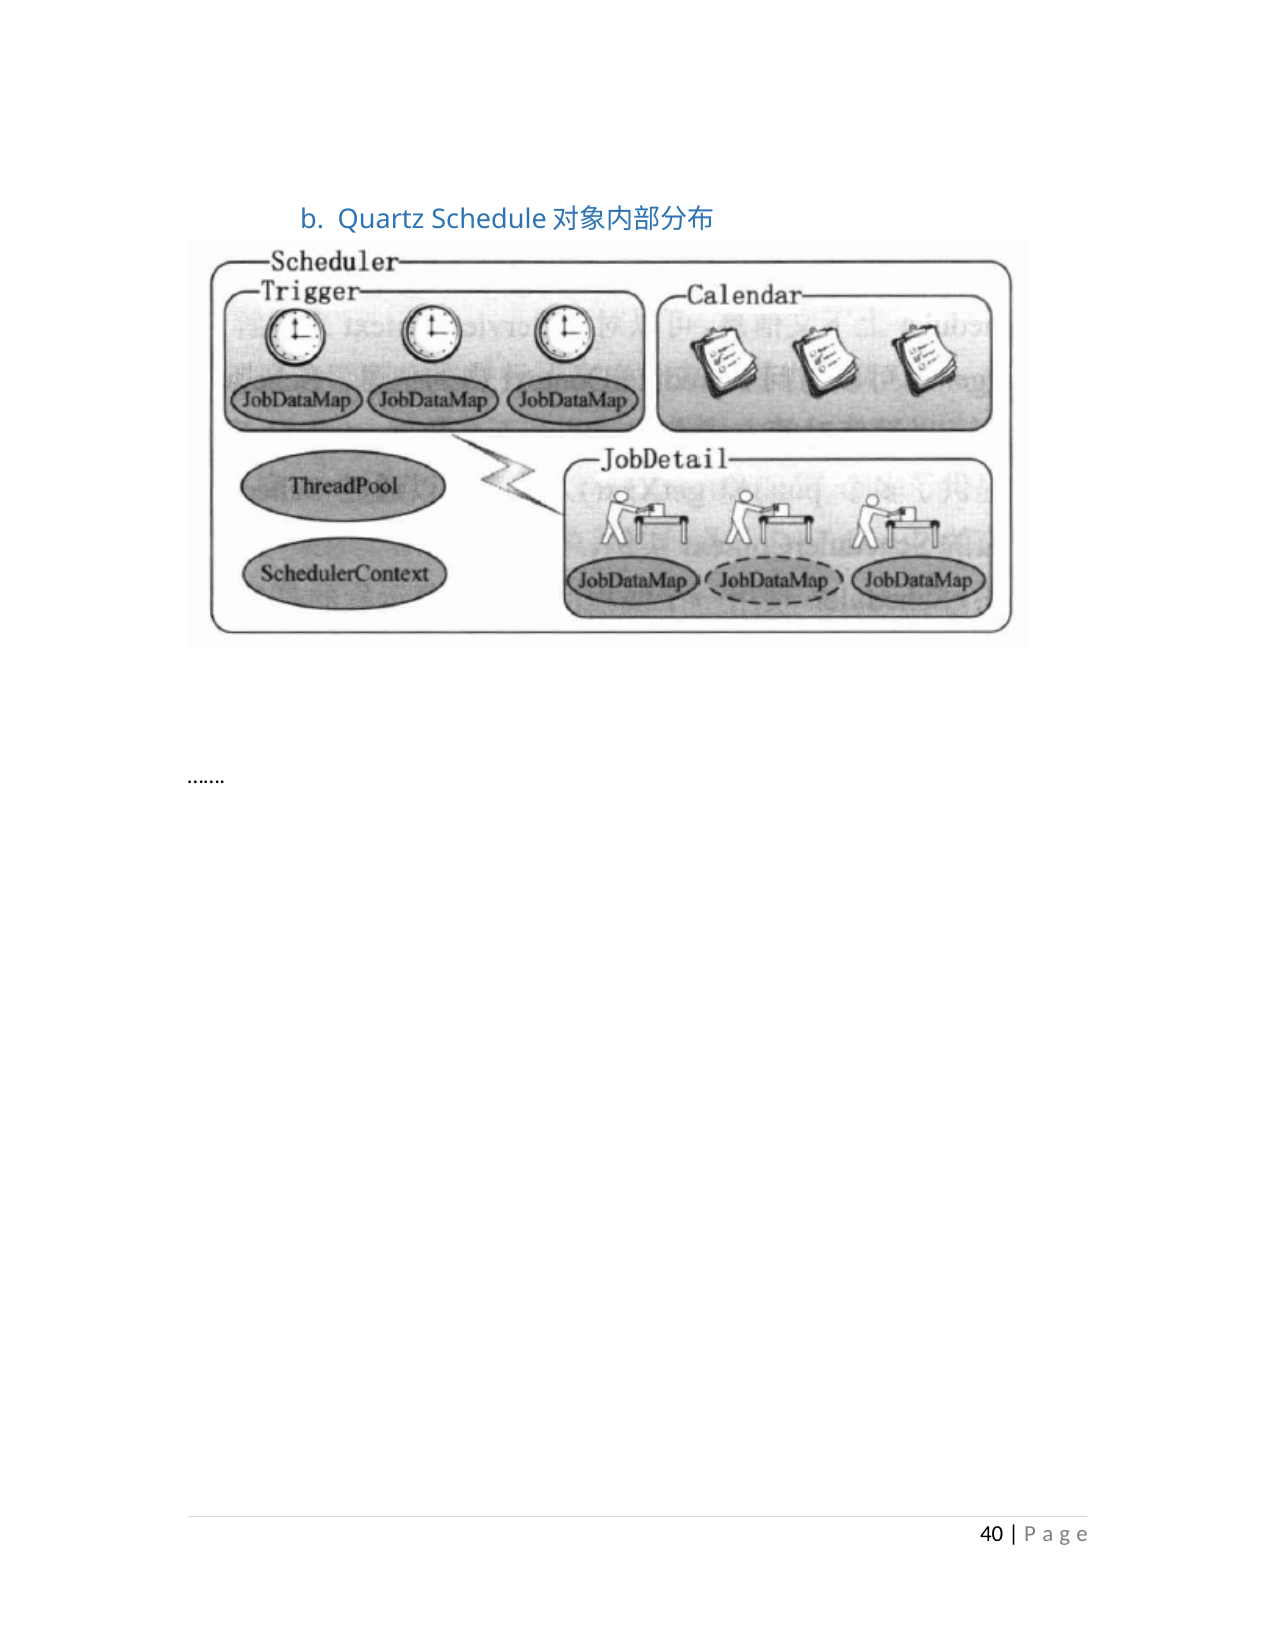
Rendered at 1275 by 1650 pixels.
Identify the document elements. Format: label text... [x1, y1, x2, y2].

picture [187, 239, 1029, 649]
subtitle Quartz Schedule对象内部分布 [300, 197, 1087, 236]
text ……. [187, 761, 1087, 789]
